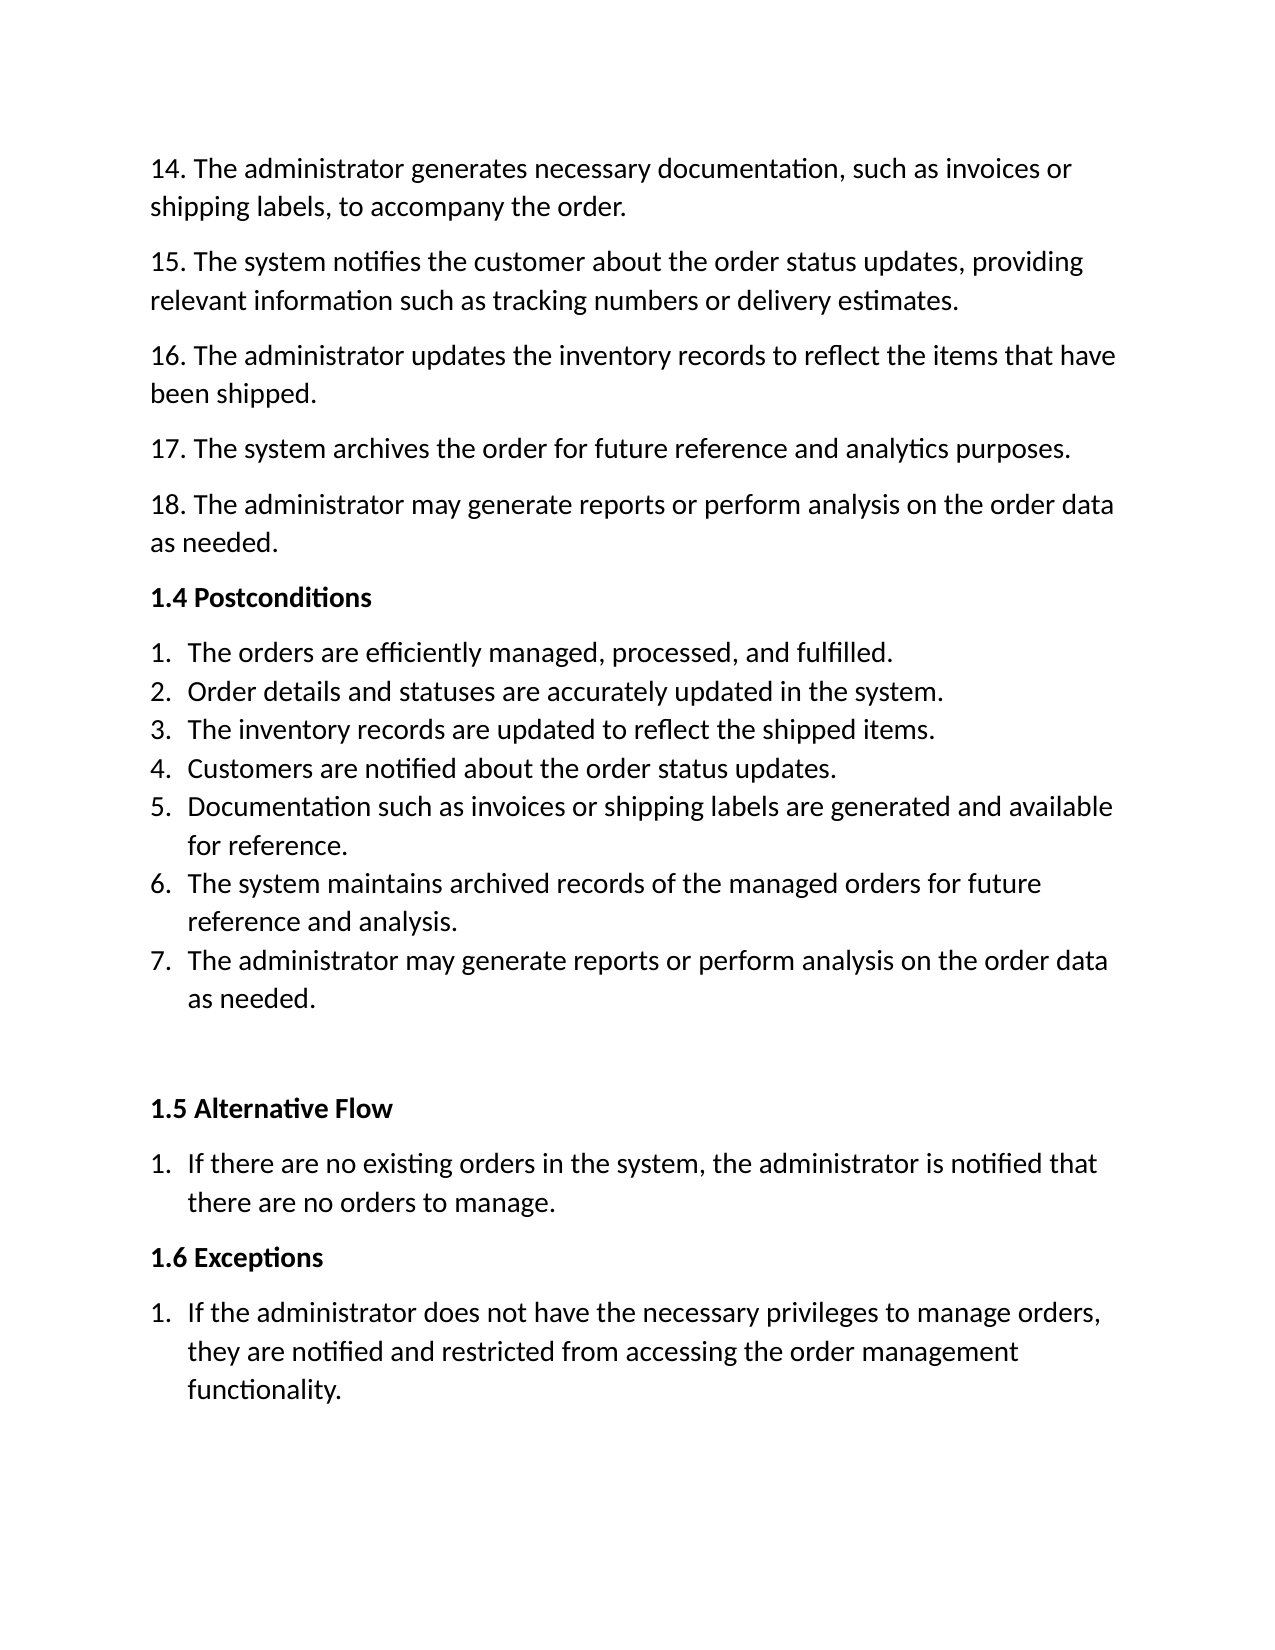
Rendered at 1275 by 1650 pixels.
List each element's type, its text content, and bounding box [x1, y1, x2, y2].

list The system maintains archived records of the managed orders for future reference and analysis. [150, 865, 1125, 939]
list Customers are notified about the order status updates. [150, 750, 1125, 785]
text 1.5 Alternative Flow [150, 1091, 1125, 1126]
list The orders are efficiently managed, processed, and fulfilled. [150, 634, 1125, 670]
text 15. The system notifies the customer about the order status updates, providing relevant information such as tracking numbers or delivery estimates. [150, 243, 1125, 318]
text 1.4 Postconditions [150, 579, 1125, 615]
list The administrator may generate reports or perform analysis on the order data as needed. [150, 942, 1125, 1016]
list The inventory records are updated to reflect the shipped items. [150, 711, 1125, 747]
text 18. The administrator may generate reports or perform analysis on the order data as needed. [150, 486, 1125, 560]
text 16. The administrator updates the inventory records to reflect the items that have been shipped. [150, 337, 1125, 411]
list If there are no existing orders in the system, the administrator is notified that there are no orders to manage. [150, 1146, 1125, 1220]
list If the administrator does not have the necessary privileges to manage orders, they are notified and restricted from accessing the order management functionality. [150, 1294, 1125, 1407]
text 14. The administrator generates necessary documentation, such as invoices or shipping labels, to accompany the order. [150, 150, 1125, 224]
list Order details and statuses are accurately updated in the system. [150, 673, 1125, 708]
list Documentation such as invoices or shipping labels are generated and available for reference. [150, 788, 1125, 862]
text 17. The system archives the order for future reference and analytics purposes. [150, 431, 1125, 466]
text 1.6 Exceptions [150, 1239, 1125, 1275]
